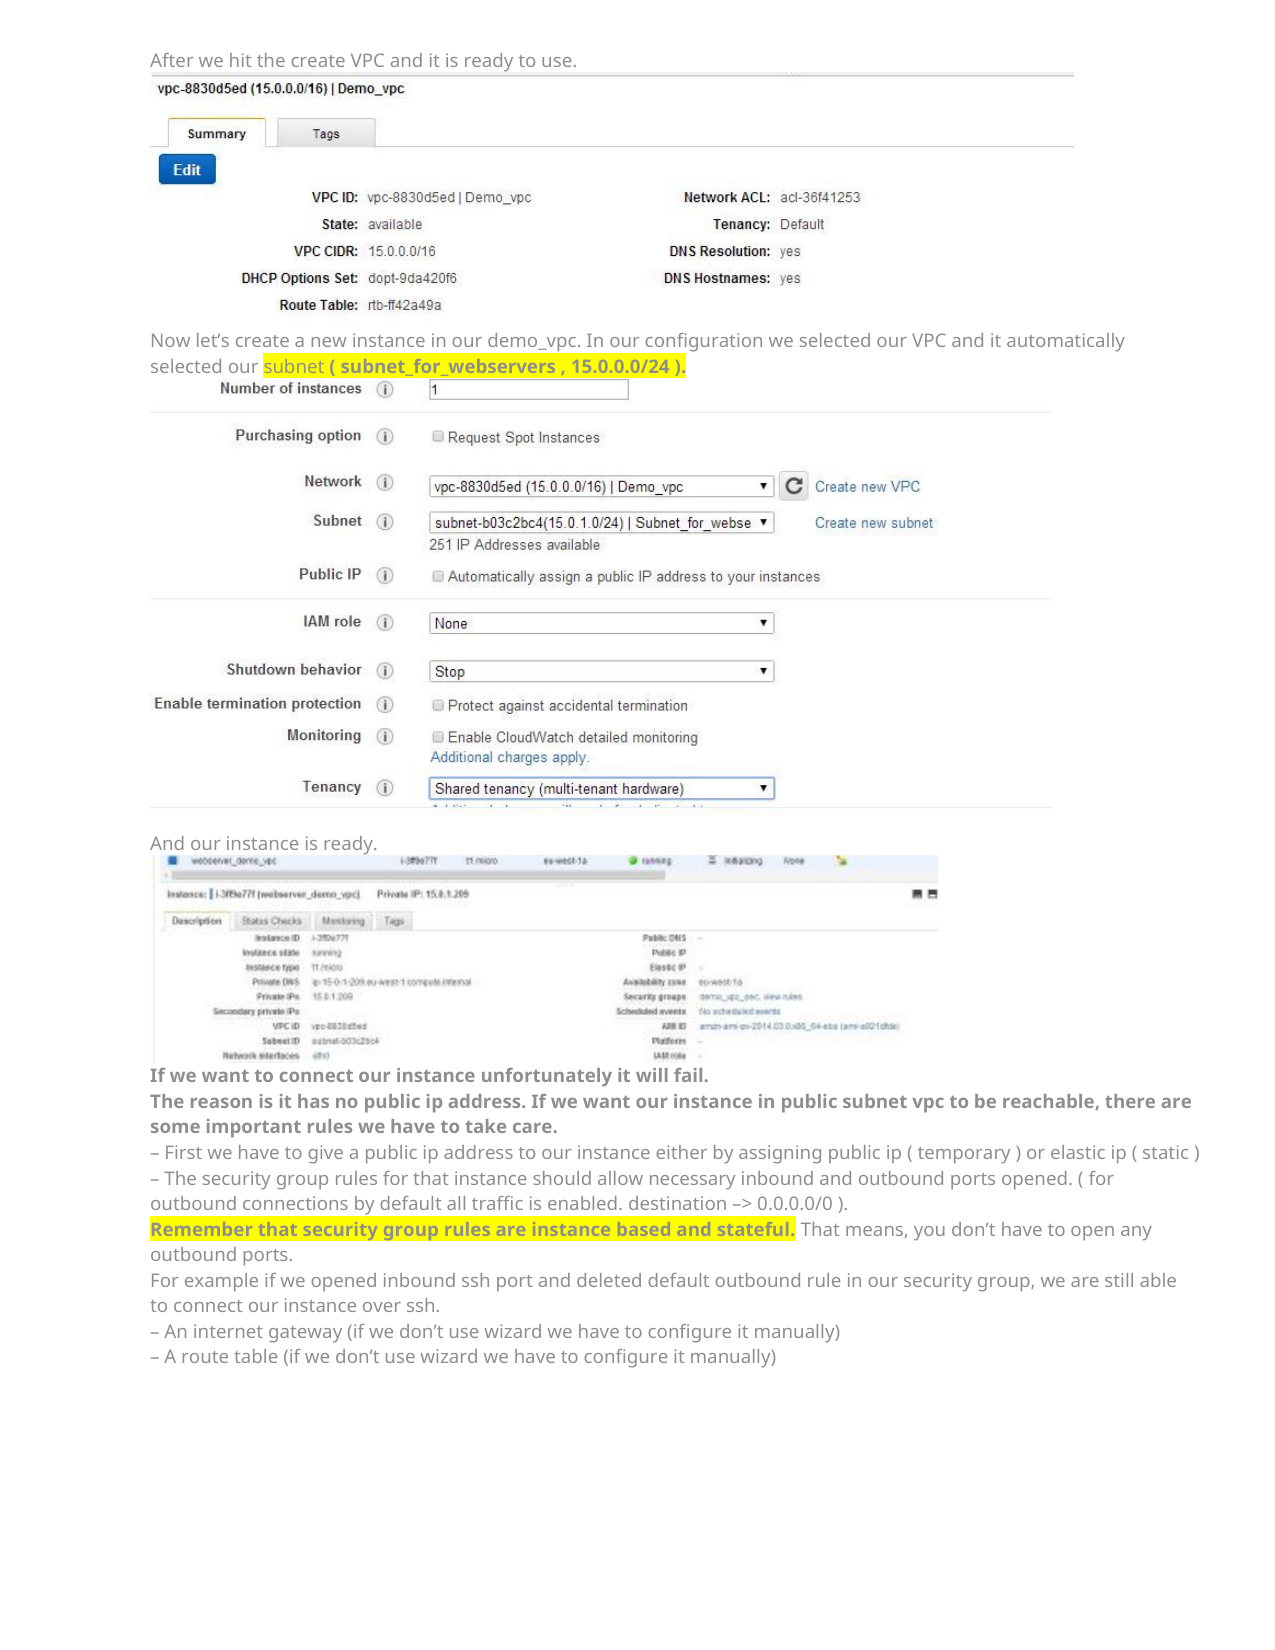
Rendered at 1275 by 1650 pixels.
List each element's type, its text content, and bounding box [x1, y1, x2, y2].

picture [150, 72, 1074, 328]
picture [150, 855, 939, 1063]
text – An internet gateway (if we don’t use wizard we have to configure it manually) – A route table (if we don’t use wizard we have to configure it manually) [150, 1318, 1200, 1369]
text – First we have to give a public ip address to our instance either by assigning public ip ( temporary ) or elastic ip ( static ) – The security group rules for that instance should allow necessary inbound and outbound ports opened. ( for outbound connections by default all traffic is enabled. destination –> 0.0.0.0/0 ). [150, 1139, 1200, 1216]
text If we want to connect our instance unfortunately it will fail. [150, 1063, 1200, 1088]
text The reason is it has no public ip address. If we want our instance in public subnet vpc to be reachable, there are some important rules we have to take care. [150, 1088, 1200, 1139]
text Now let’s create a new instance in our demo_vpc. In our configuration we selected our VPC and it automatically selected our subnet ( subnet_for_webservers , 15.0.0.0/24 ). [150, 327, 1200, 378]
text Remember that security group rules are instance based and stateful. That means, you don’t have to open any outbound ports. [150, 1216, 1200, 1267]
text For example if we opened inbound ssh port and deleted default outbound rule in our security group, we are still able to connect our instance over ssh. [150, 1267, 1200, 1318]
picture [150, 378, 1054, 830]
text And our instance is ready. [150, 830, 1200, 856]
